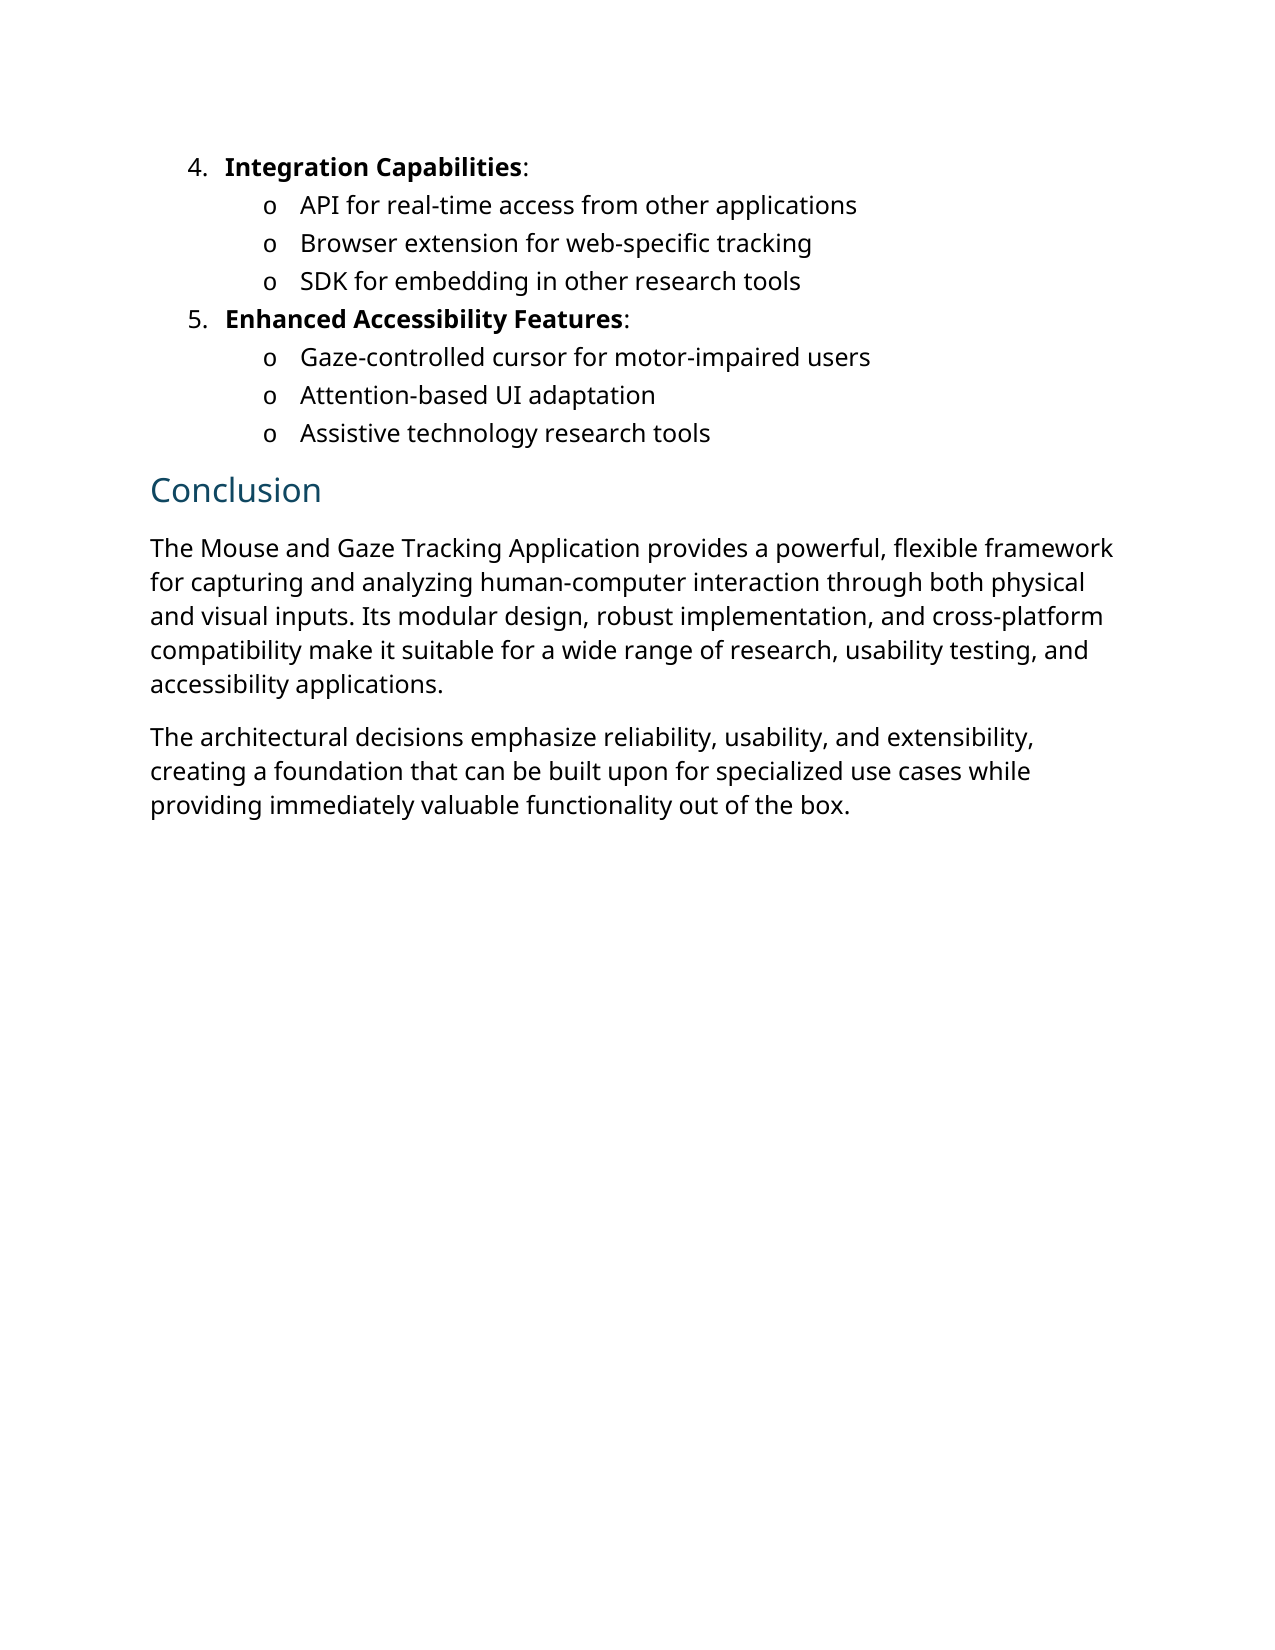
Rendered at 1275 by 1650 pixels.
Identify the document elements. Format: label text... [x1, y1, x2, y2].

list SDK for embedding in other research tools [262, 264, 1125, 298]
text The architectural decisions emphasize reliability, usability, and extensibility, creating a foundation that can be built upon for specialized use cases while providing immediately valuable functionality out of the box. [150, 720, 1125, 822]
list API for real-time access from other applications [262, 188, 1125, 222]
text The Mouse and Gaze Tracking Application provides a powerful, flexible framework for capturing and analyzing human-computer interaction through both physical and visual inputs. Its modular design, robust implementation, and cross-platform compatibility make it suitable for a wide range of research, usability testing, and accessibility applications. [150, 531, 1125, 701]
list Integration Capabilities: [187, 150, 1125, 184]
list Assistive technology research tools [262, 416, 1125, 450]
list Browser extension for web-specific tracking [262, 226, 1125, 260]
list Attention-based UI adaptation [262, 378, 1125, 412]
subtitle Conclusion [150, 467, 1125, 512]
list Gaze-controlled cursor for motor-impaired users [262, 340, 1125, 374]
list Enhanced Accessibility Features: [187, 302, 1125, 336]
